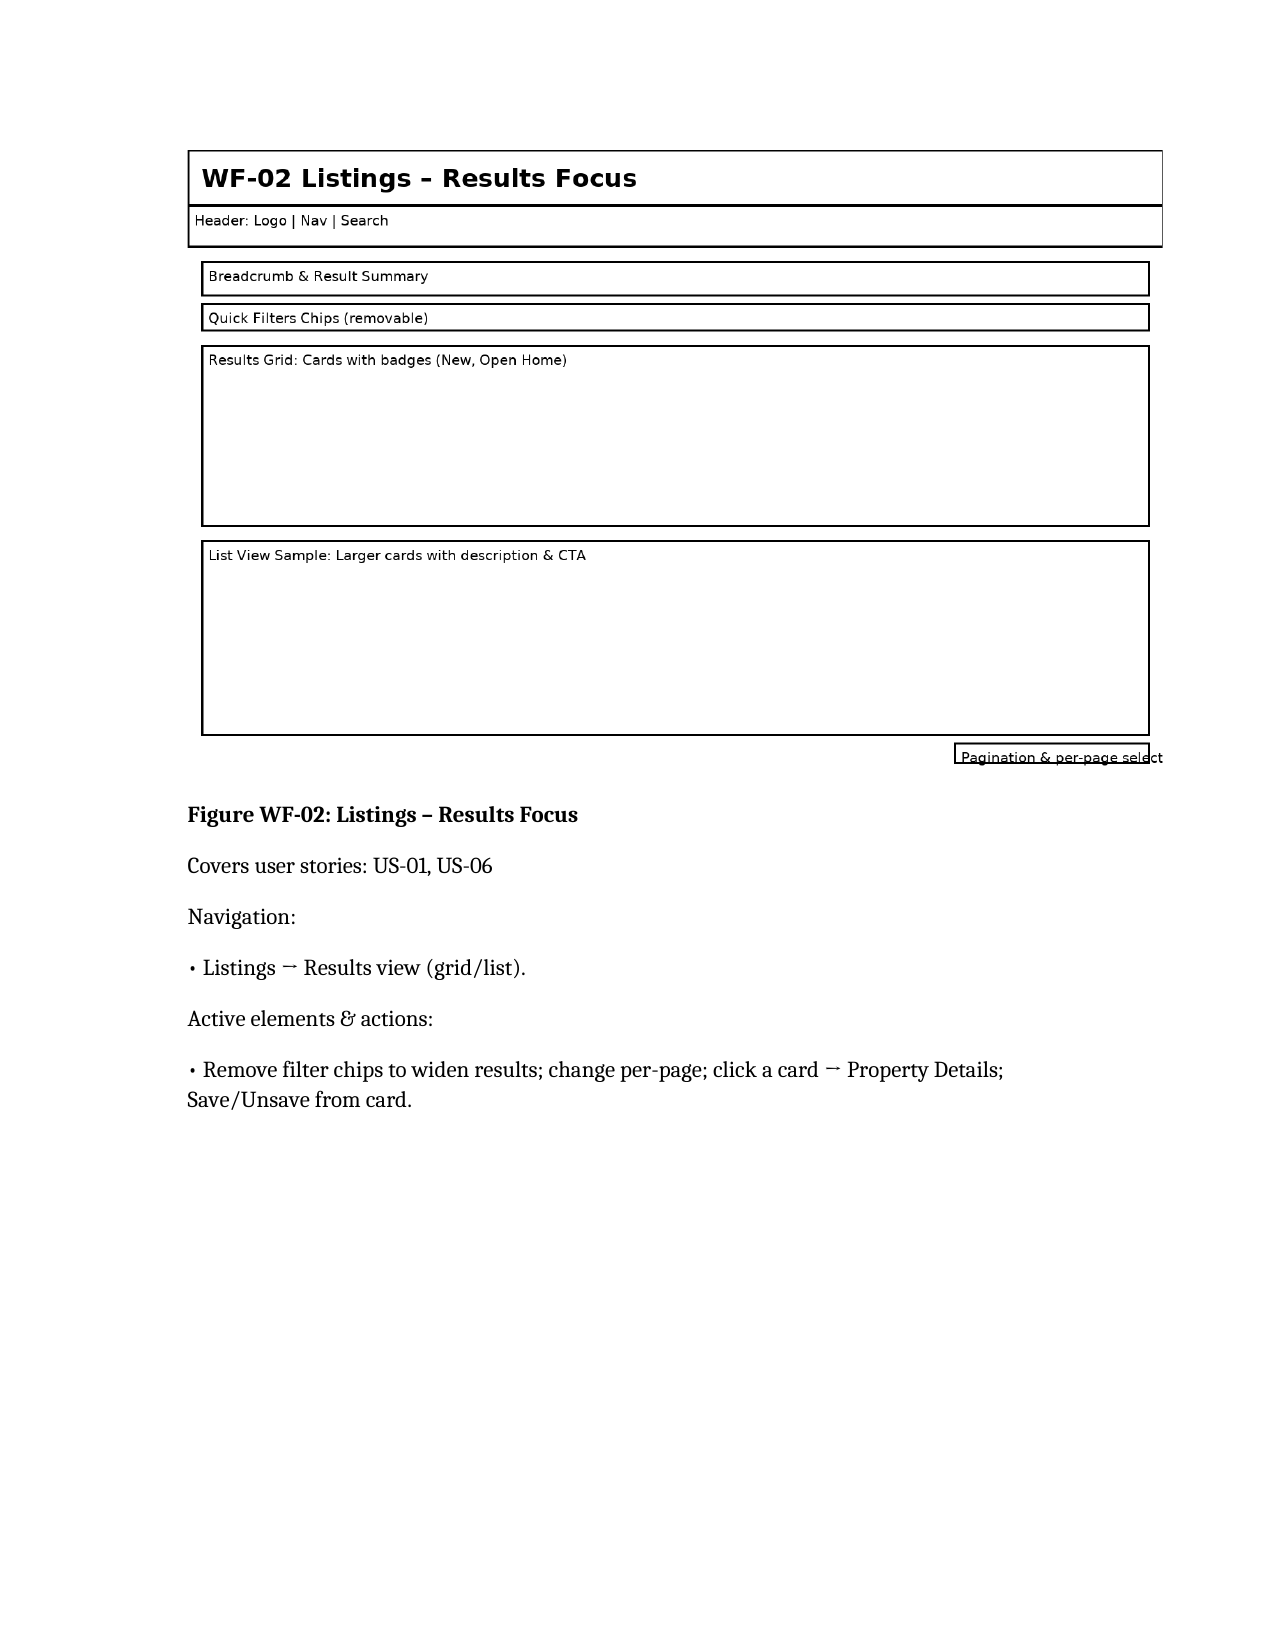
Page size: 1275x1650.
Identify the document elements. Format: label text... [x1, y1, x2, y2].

text • Remove filter chips to widen results; change per-page; click a card → Property Details; Save/Unsave from card. [187, 1057, 1087, 1113]
text Covers user stories: US-01, US-06 [187, 852, 1087, 879]
text Navigation: [187, 903, 1087, 930]
text Active elements & actions: [187, 1006, 1087, 1032]
text • Listings → Results view (grid/list). [187, 954, 1087, 981]
picture [187, 150, 1163, 777]
text Figure WF-02: Listings – Results Focus [187, 801, 1087, 828]
